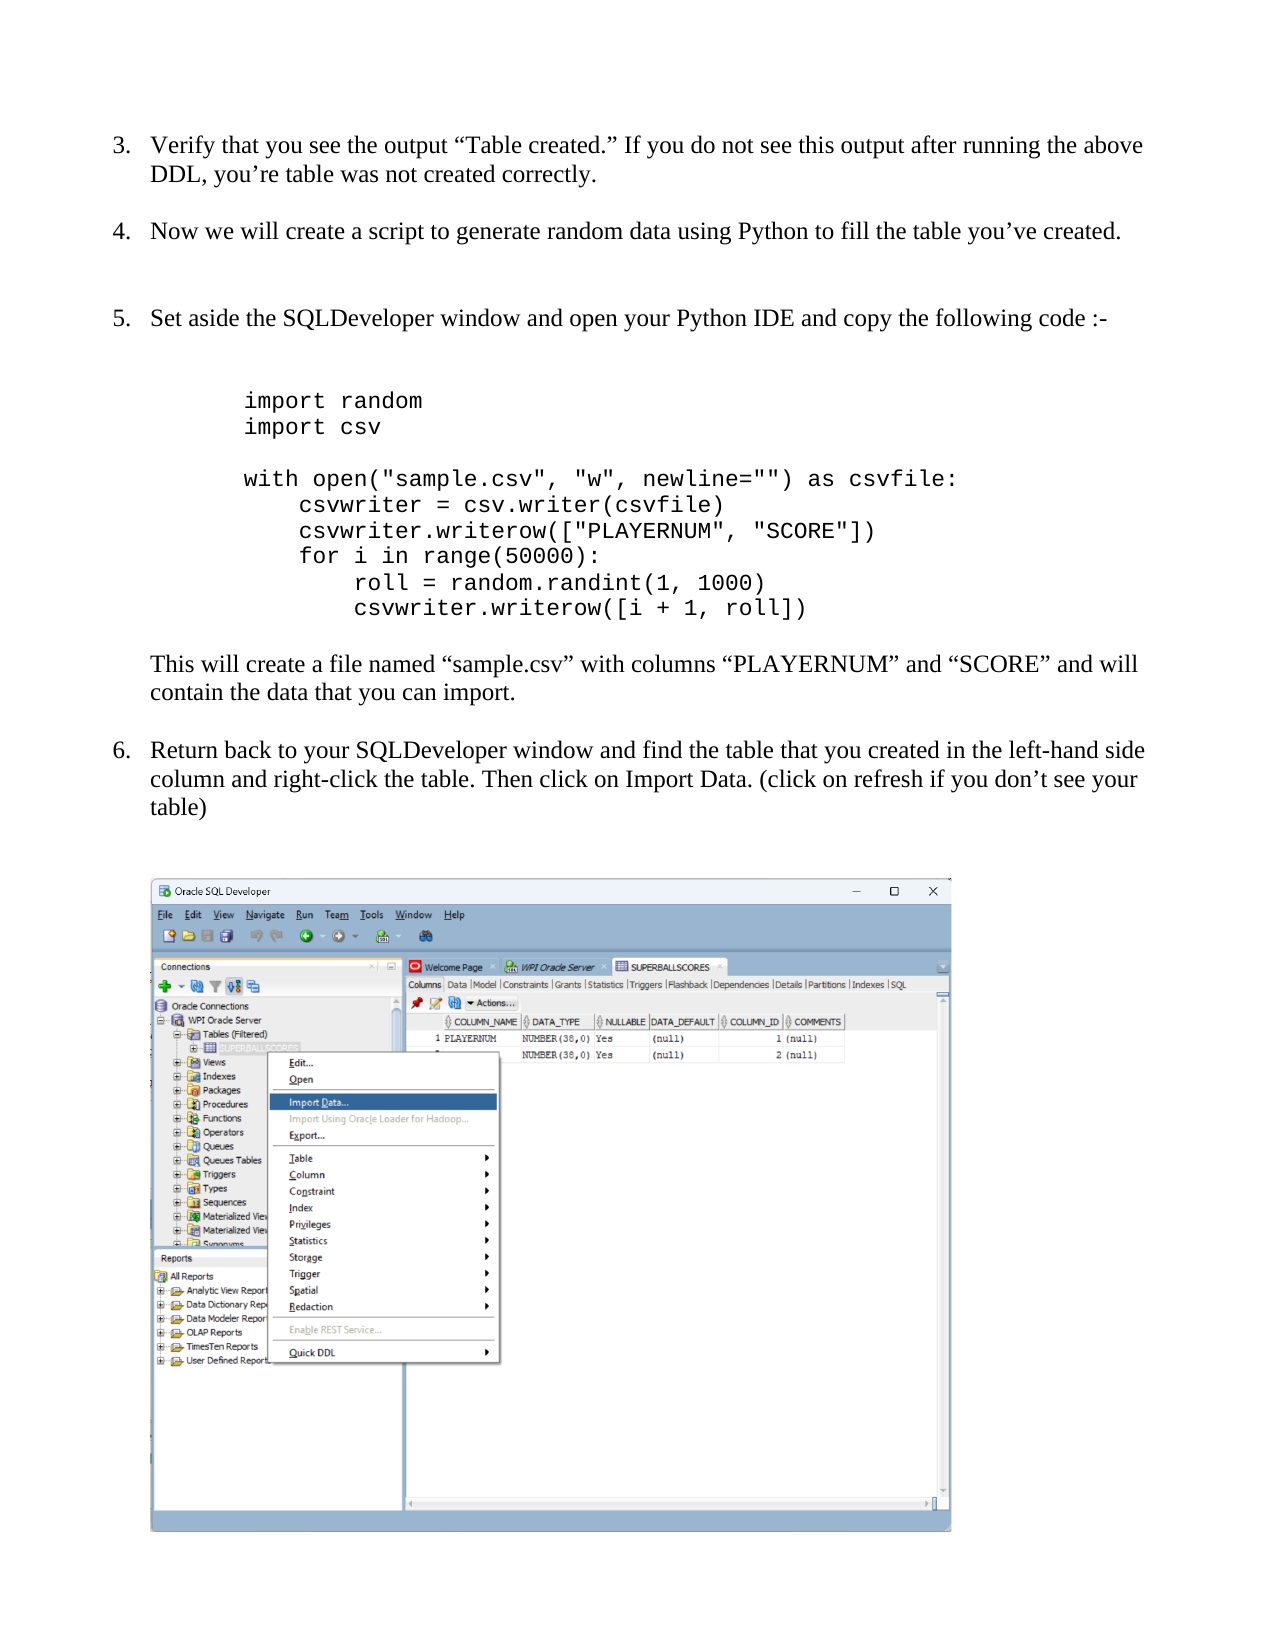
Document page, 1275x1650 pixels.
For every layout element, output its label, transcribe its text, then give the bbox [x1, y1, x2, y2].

list Now we will create a script to generate random data using Python to fill the table you’ve created. [112, 216, 1200, 245]
text roll = random.randint(1, 1000) [244, 571, 1200, 597]
text import csv [244, 415, 1200, 441]
picture [150, 878, 952, 1532]
list Set aside the SQLDeveloper window and open your Python IDE and copy the following code :- [112, 303, 1200, 331]
text csvwriter.writerow([i + 1, roll]) [244, 597, 1200, 623]
list Verify that you see the output “Table created.” If you do not see this output after running the above DDL, you’re table was not created correctly. [112, 130, 1200, 188]
list Return back to your SQLDeveloper window and find the table that you created in the left-hand side column and right-click the table. Then click on Import Data. (click on refresh if you don’t see your table) [112, 735, 1200, 821]
text csvwriter = csv.writer(csvfile) [244, 493, 1200, 519]
text with open("sample.csv", "w", newline="") as csvfile: [244, 467, 1200, 493]
text csvwriter.writerow(["PLAYERNUM", "SCORE"]) [244, 519, 1200, 545]
list This will create a file named “sample.csv” with columns “PLAYERNUM” and “SCORE” and will contain the data that you can import. [150, 649, 1200, 706]
text for i in range(50000): [244, 545, 1200, 571]
text import random [244, 389, 1200, 415]
